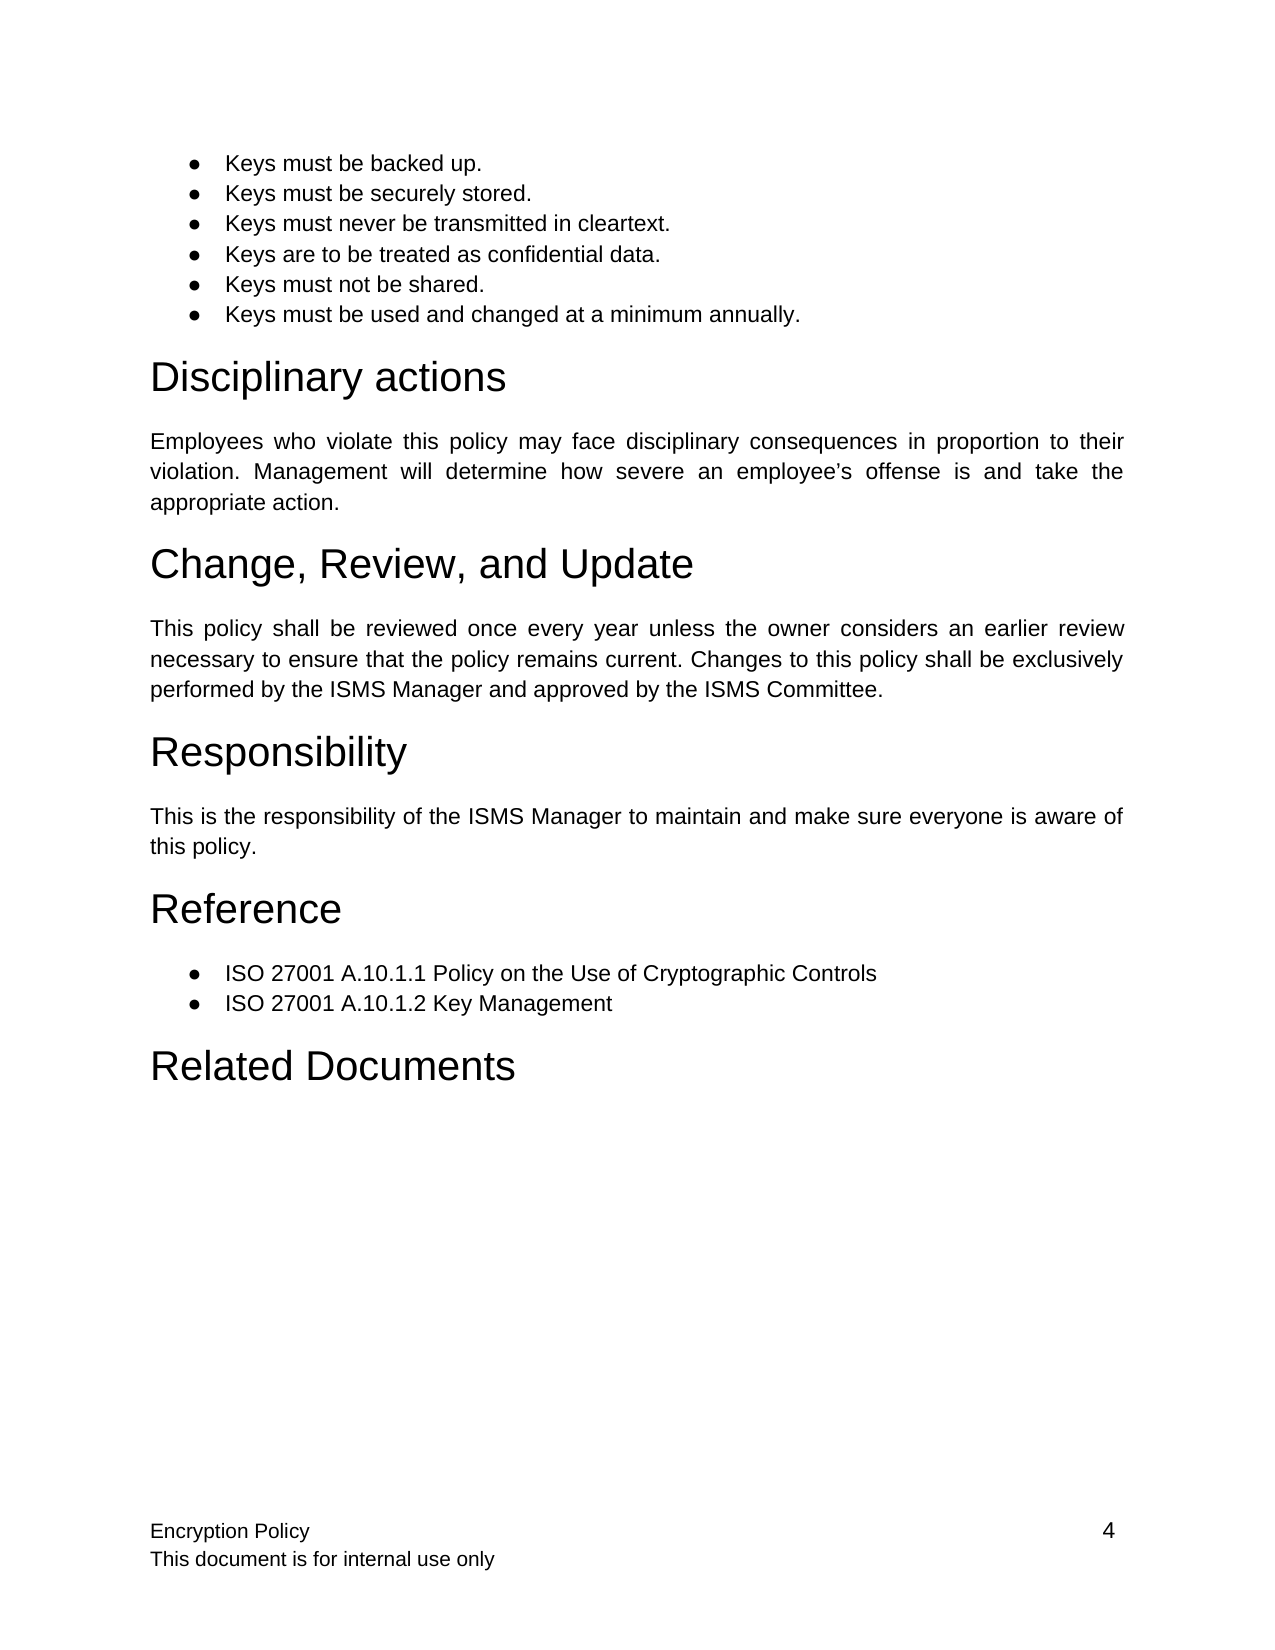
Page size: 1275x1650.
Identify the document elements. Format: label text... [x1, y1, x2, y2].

list Keys must never be transmitted in cleartext. [187, 210, 1125, 237]
list Keys must be backed up. [187, 150, 1125, 176]
list Keys must not be shared. [187, 271, 1125, 297]
text This policy shall be reviewed once every year unless the owner considers an earlier review necessary to ensure that the policy remains current. Changes to this policy shall be exclusively performed by the ISMS Manager and approved by the ISMS Committee. [150, 615, 1125, 702]
list Keys must be used and changed at a minimum annually. [187, 301, 1125, 327]
list ISO 27001 A.10.1.1 Policy on the Use of Cryptographic Controls [187, 960, 1125, 986]
list ISO 27001 A.10.1.2 Key Management [187, 990, 1125, 1017]
text Employees who violate this policy may face disciplinary consequences in proportion to their violation. Management will determine how severe an employee’s offense is and take the appropriate action. [150, 428, 1125, 515]
subtitle Disciplinary actions [150, 352, 1125, 400]
list Keys must be securely stored. [187, 180, 1125, 207]
subtitle Related Documents [150, 1041, 1125, 1089]
subtitle Change, Review, and Update [150, 539, 1125, 587]
text This is the responsibility of the ISMS Manager to maintain and make sure everyone is aware of this policy. [150, 803, 1125, 859]
subtitle Reference [150, 884, 1125, 932]
list Keys are to be treated as confidential data. [187, 241, 1125, 267]
subtitle Responsibility [150, 727, 1125, 775]
